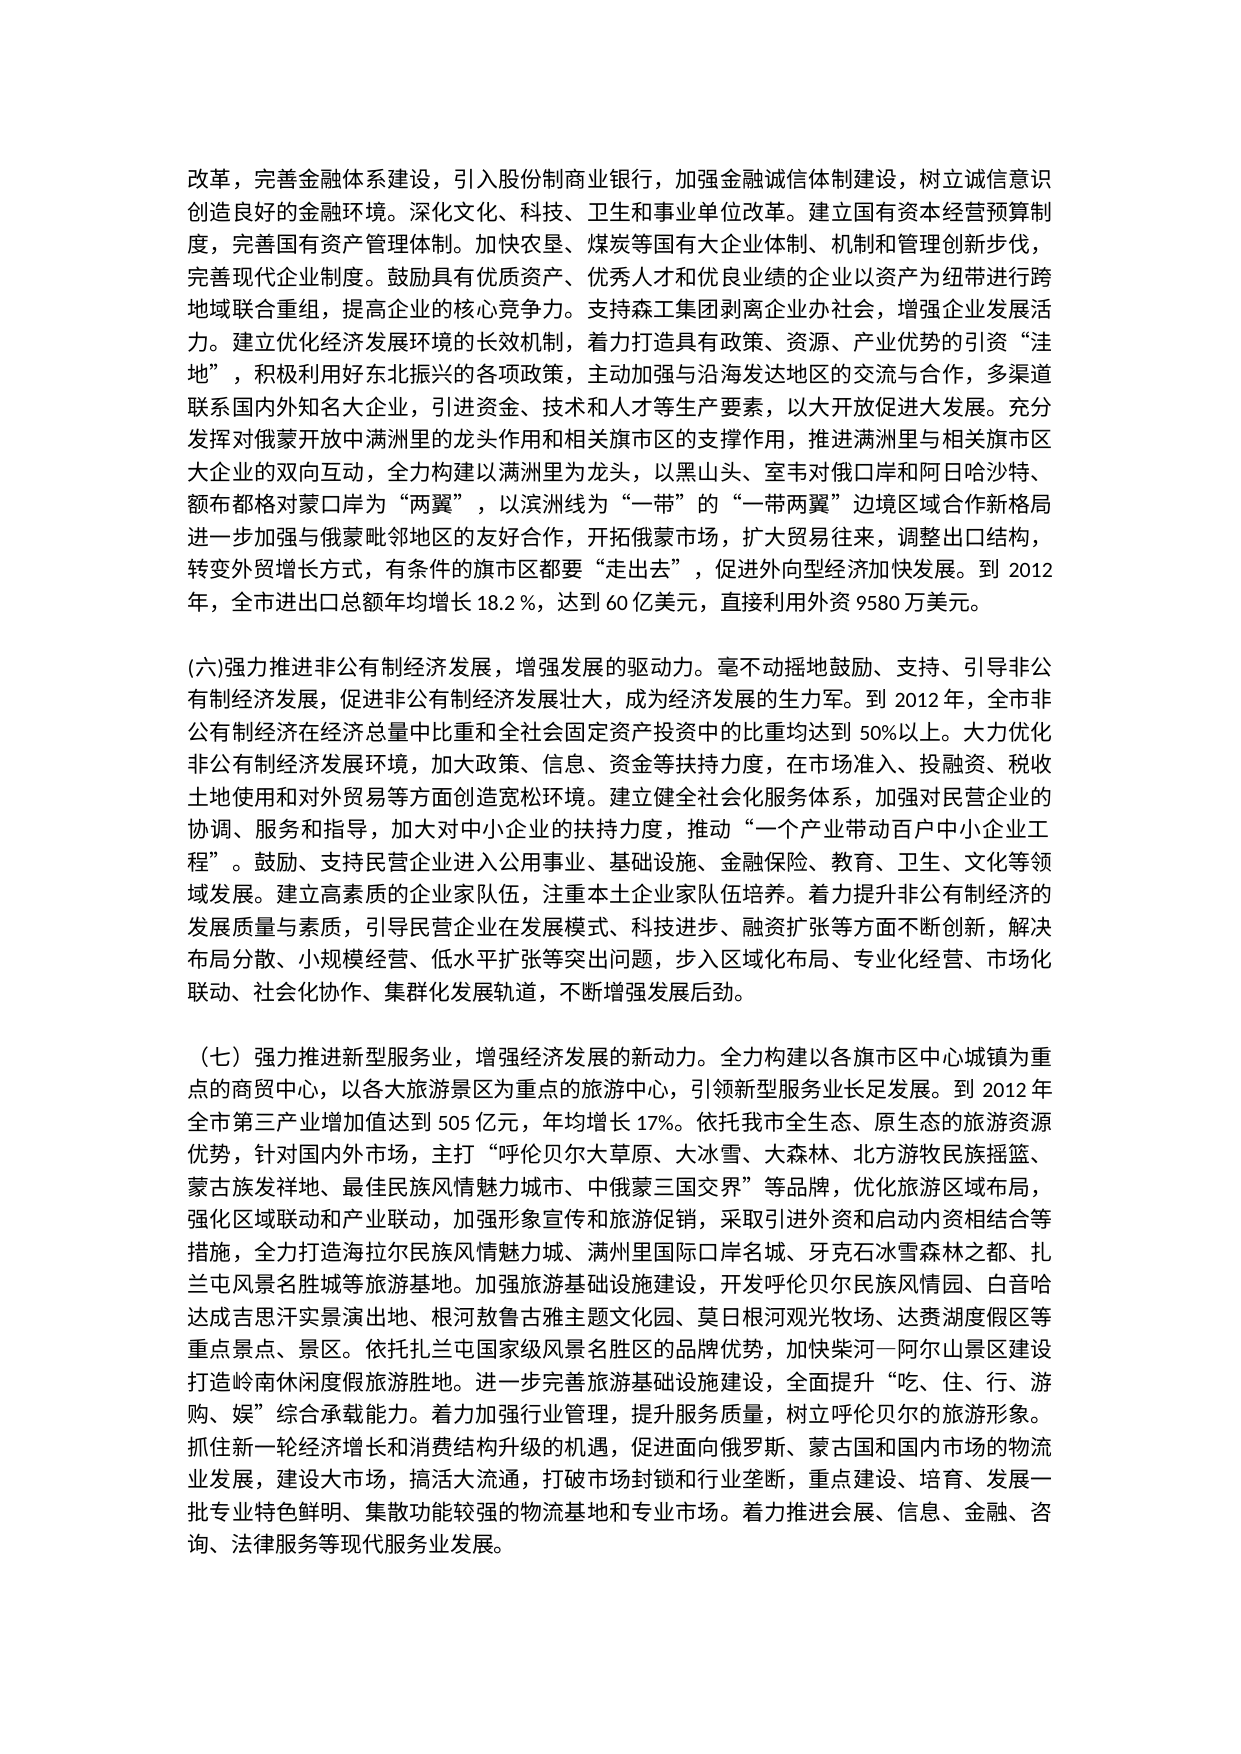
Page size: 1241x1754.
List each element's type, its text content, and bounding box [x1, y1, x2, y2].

text （七）强力推进新型服务业，增强经济发展的新动力。全力构建以各旗市区中心城镇为重点的商贸中心，以各大旅游景区为重点的旅游中心，引领新型服务业长足发展。到2012年全市第三产业增加值达到505亿元，年均增长17%。依托我市全生态、原生态的旅游资源优势，针对国内外市场，主打“呼伦贝尔大草原、大冰雪、大森林、北方游牧民族摇篮、蒙古族发祥地、最佳民族风情魅力城市、中俄蒙三国交界”等品牌，优化旅游区域布局，强化区域联动和产业联动，加强形象宣传和旅游促销，采取引进外资和启动内资相结合等措施，全力打造海拉尔民族风情魅力城、满州里国际口岸名城、牙克石冰雪森林之都、扎兰屯风景名胜城等旅游基地。加强旅游基础设施建设，开发呼伦贝尔民族风情园、白音哈达成吉思汗实景演出地、根河敖鲁古雅主题文化园、莫日根河观光牧场、达赉湖度假区等重点景点、景区。依托扎兰屯国家级风景名胜区的品牌优势，加快柴河—阿尔山景区建设，打造岭南休闲度假旅游胜地。进一步完善旅游基础设施建设，全面提升“吃、住、行、游、购、娱”综合承载能力。着力加强行业管理，提升服务质量，树立呼伦贝尔的旅游形象。抓住新一轮经济增长和消费结构升级的机遇，促进面向俄罗斯、蒙古国和国内市场的物流业发展，建设大市场，搞活大流通，打破市场封锁和行业垄断，重点建设、培育、发展一批专业特色鲜明、集散功能较强的物流基地和专业市场。着力推进会展、信息、金融、咨询、法律服务等现代服务业发展。 [187, 1039, 1053, 1559]
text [187, 162, 1053, 617]
text (六)强力推进非公有制经济发展，增强发展的驱动力。毫不动摇地鼓励、支持、引导非公有制经济发展，促进非公有制经济发展壮大，成为经济发展的生力军。到2012年，全市非公有制经济在经济总量中比重和全社会固定资产投资中的比重均达到50%以上。大力优化非公有制经济发展环境，加大政策、信息、资金等扶持力度，在市场准入、投融资、税收、土地使用和对外贸易等方面创造宽松环境。建立健全社会化服务体系，加强对民营企业的协调、服务和指导，加大对中小企业的扶持力度，推动“一个产业带动百户中小企业工程”。鼓励、支持民营企业进入公用事业、基础设施、金融保险、教育、卫生、文化等领域发展。建立高素质的企业家队伍，注重本土企业家队伍培养。着力提升非公有制经济的发展质量与素质，引导民营企业在发展模式、科技进步、融资扩张等方面不断创新，解决布局分散、小规模经营、低水平扩张等突出问题，步入区域化布局、专业化经营、市场化联动、社会化协作、集群化发展轨道，不断增强发展后劲。 [187, 649, 1053, 1007]
